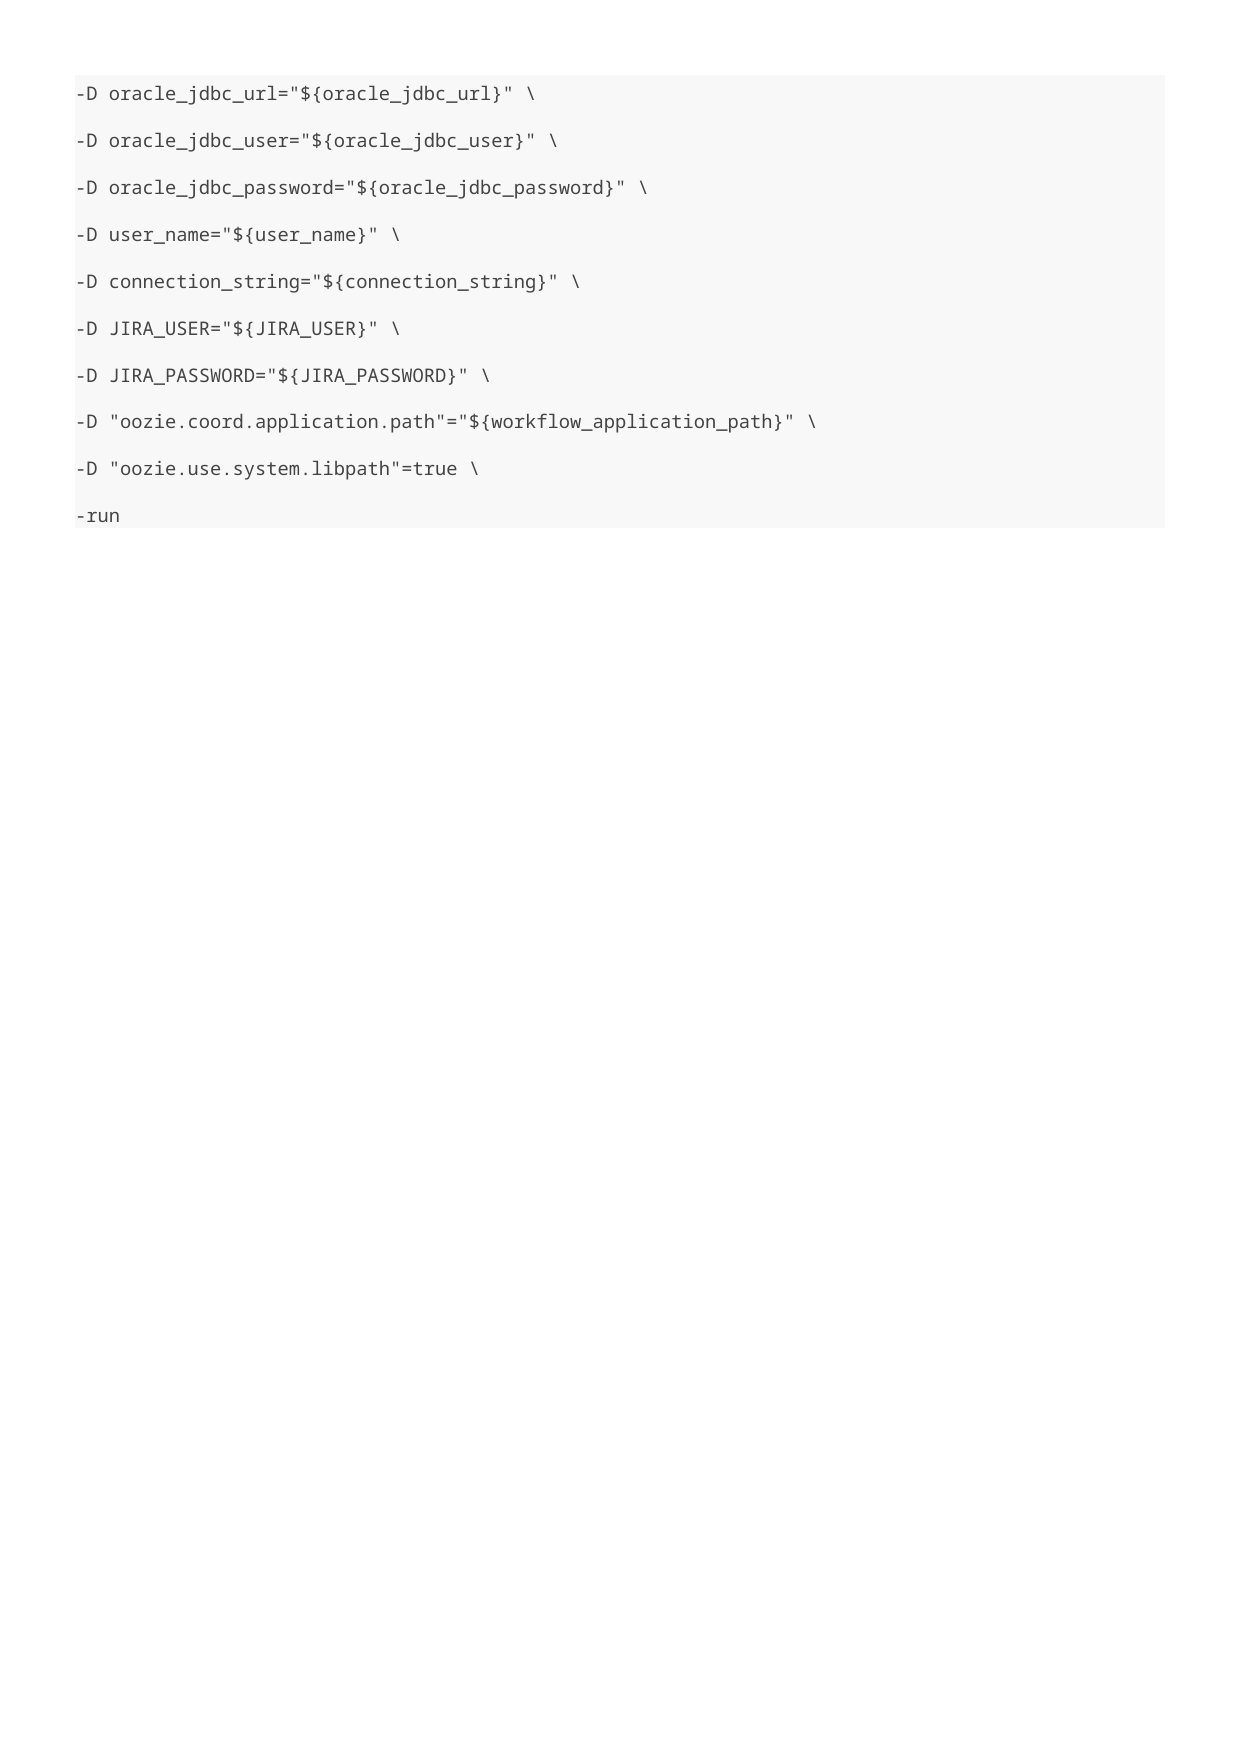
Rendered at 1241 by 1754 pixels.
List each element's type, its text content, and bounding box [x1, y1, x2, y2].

text -D user_name="${user_name}" \ [75, 216, 1165, 247]
text -D connection_string="${connection_string}" \ [75, 262, 1165, 294]
text -D "oozie.coord.application.path"="${workflow_application_path}" \ [75, 403, 1165, 434]
text -D "oozie.use.system.libpath"=true \ [75, 450, 1165, 481]
text -D JIRA_PASSWORD="${JIRA_PASSWORD}" \ [75, 356, 1165, 387]
text -D JIRA_USER="${JIRA_USER}" \ [75, 309, 1165, 341]
text -D oracle_jdbc_password="${oracle_jdbc_password}" \ [75, 169, 1165, 200]
text -run [75, 497, 1165, 528]
text -D oracle_jdbc_url="${oracle_jdbc_url}" \ [75, 75, 1165, 106]
text -D oracle_jdbc_user="${oracle_jdbc_user}" \ [75, 122, 1165, 153]
